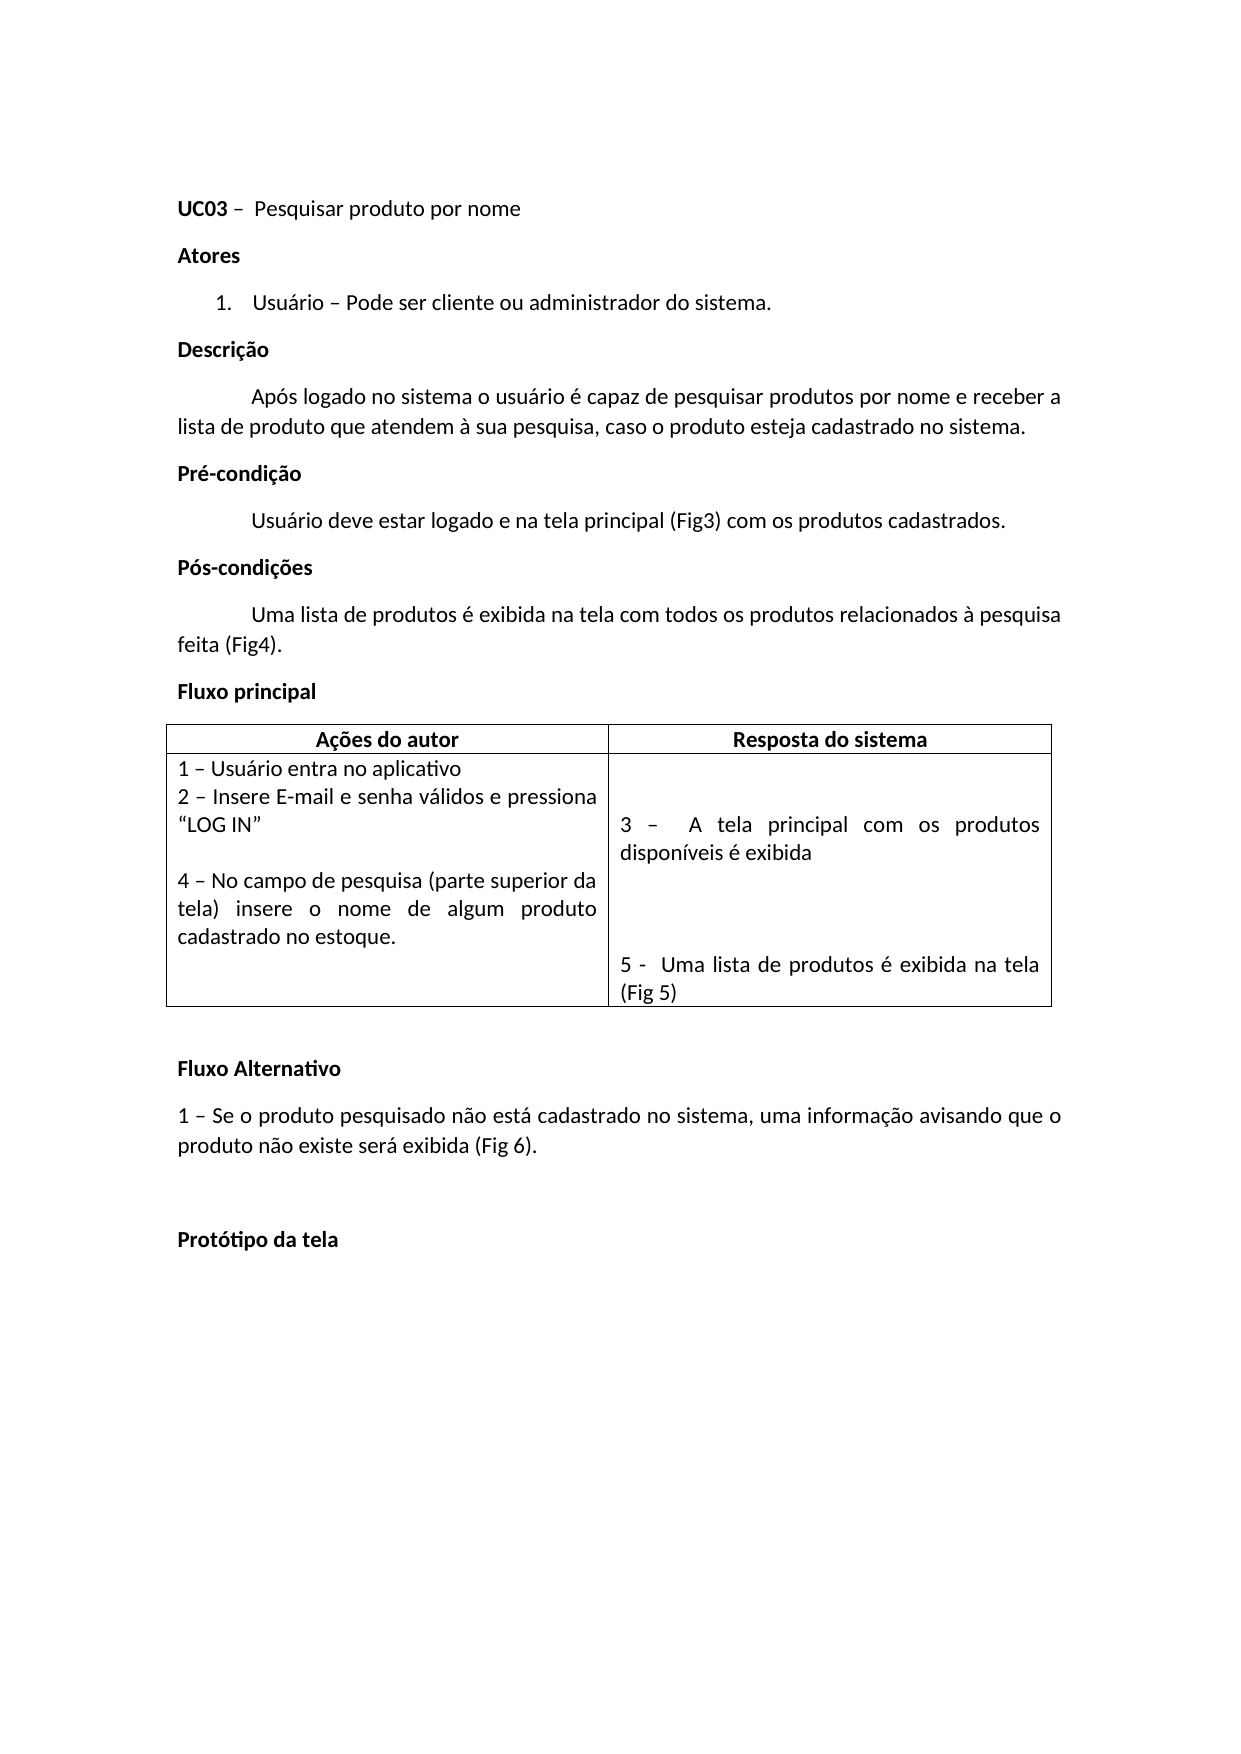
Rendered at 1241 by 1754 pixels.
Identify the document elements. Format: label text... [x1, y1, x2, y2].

list Usuário – Pode ser cliente ou administrador do sistema. [215, 288, 1063, 316]
text Atores [177, 241, 1063, 269]
text Após logado no sistema o usuário é capaz de pesquisar produtos por nome e receber a lista de produto que atendem à sua pesquisa, caso o produto esteja cadastrado no sistema. [177, 382, 1063, 440]
table_header Ações do autor [167, 725, 608, 753]
text Pré-condição [177, 459, 1063, 487]
text Fluxo principal [177, 677, 1063, 705]
text Pós-condições [177, 553, 1063, 581]
table_header Resposta do sistema [609, 725, 1051, 753]
table_cell 3 – A tela principal com os produtos disponíveis é exibida 5 - Uma lista de produtos é exibida na tela (Fig 5) [609, 754, 1051, 1006]
table_cell 1 – Usuário entra no aplicativo 2 – Insere E-mail e senha válidos e pressiona “LOG IN” 4 – No campo de pesquisa (parte superior da tela) insere o nome de algum produto cadastrado no estoque. [167, 754, 608, 1006]
text UC03 – Pesquisar produto por nome [177, 194, 1063, 222]
text Uma lista de produtos é exibida na tela com todos os produtos relacionados à pesquisa feita (Fig4). [177, 600, 1063, 658]
text Fluxo Alternativo [177, 1054, 1063, 1082]
text Descrição [177, 335, 1063, 363]
text Protótipo da tela [177, 1225, 1063, 1253]
text Usuário deve estar logado e na tela principal (Fig3) com os produtos cadastrados. [177, 506, 1063, 534]
text 1 – Se o produto pesquisado não está cadastrado no sistema, uma informação avisando que o produto não existe será exibida (Fig 6). [177, 1101, 1063, 1159]
